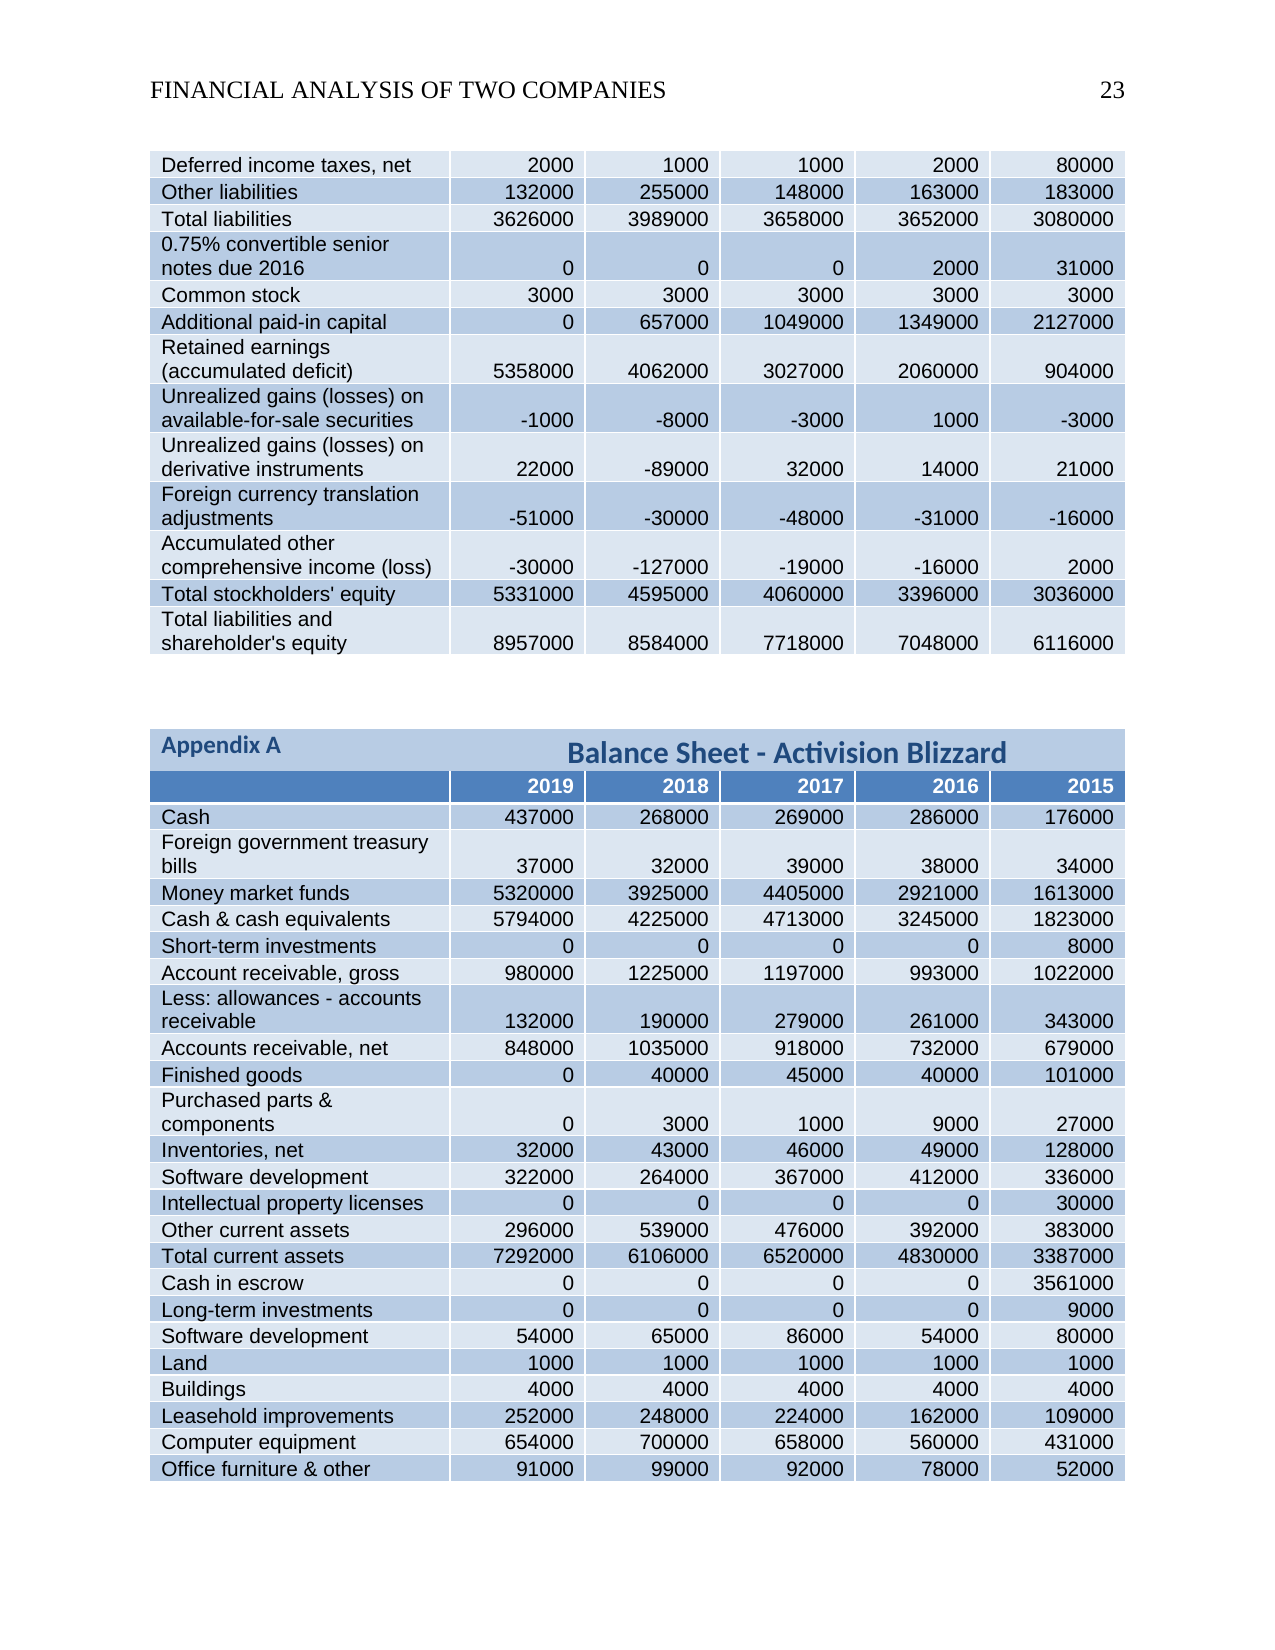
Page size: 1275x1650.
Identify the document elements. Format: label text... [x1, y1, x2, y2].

table_cell 101000 [991, 1061, 1125, 1086]
table_cell 3396000 [856, 580, 989, 606]
table_cell 4830000 [856, 1243, 989, 1268]
table_cell 39000 [721, 830, 854, 878]
table_cell 679000 [991, 1034, 1125, 1060]
table_cell 128000 [991, 1136, 1125, 1162]
table_cell 0 [586, 1296, 719, 1321]
table_cell 476000 [721, 1216, 854, 1242]
table_cell 980000 [451, 959, 584, 984]
table_cell 162000 [856, 1402, 989, 1428]
table_cell 0 [451, 1061, 584, 1086]
table_cell 392000 [856, 1216, 989, 1242]
table_cell Short-term investments [150, 932, 449, 958]
table_cell Retained earnings (accumulated deficit) [150, 335, 449, 383]
table_cell 2016 [856, 774, 989, 802]
table_cell 5331000 [451, 580, 584, 606]
table_cell 286000 [856, 805, 989, 829]
table_cell 1000 [721, 1088, 854, 1135]
table_cell 3000 [856, 281, 989, 307]
table_cell 658000 [721, 1429, 854, 1454]
table_cell 34000 [991, 830, 1125, 878]
table_cell 5320000 [451, 879, 584, 905]
table_cell 92000 [721, 1455, 854, 1481]
table_cell 0 [451, 1269, 584, 1295]
table_cell 1823000 [991, 906, 1125, 931]
table_cell 383000 [991, 1216, 1125, 1242]
table_cell 40000 [856, 1061, 989, 1086]
table_cell 91000 [451, 1455, 584, 1481]
table_cell 279000 [721, 985, 854, 1033]
table_cell Common stock [150, 281, 449, 307]
table_cell Land [150, 1349, 449, 1374]
table_cell 7048000 [856, 607, 989, 654]
table_cell 9000 [856, 1088, 989, 1135]
table_cell 657000 [586, 308, 719, 334]
table_cell 0 [721, 1190, 854, 1215]
table_cell 1000 [856, 384, 989, 432]
table_cell Intellectual property licenses [150, 1190, 449, 1215]
table_cell 918000 [721, 1034, 854, 1060]
table_cell 132000 [451, 985, 584, 1033]
table_cell 4713000 [721, 906, 854, 931]
table_cell 38000 [856, 830, 989, 878]
table_cell Leasehold improvements [150, 1402, 449, 1428]
table_cell 2000 [856, 232, 989, 280]
table_cell Finished goods [150, 1061, 449, 1086]
table_cell 732000 [856, 1034, 989, 1060]
table_cell 0 [586, 232, 719, 280]
table_cell 6106000 [586, 1243, 719, 1268]
table_cell 4000 [721, 1376, 854, 1401]
table_cell Other current assets [150, 1216, 449, 1242]
table_cell 5358000 [451, 335, 584, 383]
table_cell -1000 [451, 384, 584, 432]
table_cell Software development [150, 1163, 449, 1188]
table_cell 3245000 [856, 906, 989, 931]
table_cell -3000 [991, 384, 1125, 432]
table_cell 2127000 [991, 308, 1125, 334]
table_cell Software development [150, 1323, 449, 1348]
table_cell 80000 [991, 151, 1125, 177]
table_cell 3000 [991, 281, 1125, 307]
table_cell 1000 [721, 151, 854, 177]
table_cell 1197000 [721, 959, 854, 984]
table_cell 539000 [586, 1216, 719, 1242]
table_cell 49000 [856, 1136, 989, 1162]
table_cell 8584000 [586, 607, 719, 654]
table_cell 176000 [991, 805, 1125, 829]
table_cell 2017 [721, 774, 854, 802]
table_cell Purchased parts & components [150, 1088, 449, 1135]
table_cell 367000 [721, 1163, 854, 1188]
table_cell 7718000 [721, 607, 854, 654]
table_cell Accounts receivable, net [150, 1034, 449, 1060]
table_cell -19000 [721, 531, 854, 579]
table_cell 654000 [451, 1429, 584, 1454]
table_cell -30000 [586, 482, 719, 530]
table_cell 3652000 [856, 205, 989, 231]
table_cell 4060000 [721, 580, 854, 606]
table_cell 252000 [451, 1402, 584, 1428]
table_cell 3989000 [586, 205, 719, 231]
table_cell 848000 [451, 1034, 584, 1060]
table_cell 54000 [451, 1323, 584, 1348]
table_cell 2018 [586, 774, 719, 802]
table_cell Total liabilities and shareholder's equity [150, 607, 449, 654]
table_cell 43000 [586, 1136, 719, 1162]
table_cell 224000 [721, 1402, 854, 1428]
table_cell 2921000 [856, 879, 989, 905]
table_cell 14000 [856, 433, 989, 481]
table_cell 109000 [991, 1402, 1125, 1428]
table_cell 0 [451, 1088, 584, 1135]
table_cell 32000 [451, 1136, 584, 1162]
table_cell Accumulated other comprehensive income (loss) [150, 531, 449, 579]
table_cell 2000 [451, 151, 584, 177]
table_cell Account receivable, gross [150, 959, 449, 984]
table_cell 269000 [721, 805, 854, 829]
table_cell 148000 [721, 178, 854, 204]
table_cell 0 [586, 932, 719, 958]
table_cell 343000 [991, 985, 1125, 1033]
table_cell 86000 [721, 1323, 854, 1348]
table_cell 4000 [586, 1376, 719, 1401]
table_cell 255000 [586, 178, 719, 204]
table_cell 0 [451, 308, 584, 334]
table_cell Computer equipment [150, 1429, 449, 1454]
table_cell 4225000 [586, 906, 719, 931]
table_cell -51000 [451, 482, 584, 530]
table_cell 22000 [451, 433, 584, 481]
table_cell 1000 [856, 1349, 989, 1374]
table_cell 268000 [586, 805, 719, 829]
table_cell 904000 [991, 335, 1125, 383]
table_cell 322000 [451, 1163, 584, 1188]
table_cell 3027000 [721, 335, 854, 383]
table_cell 30000 [991, 1190, 1125, 1215]
table_cell 32000 [721, 433, 854, 481]
table_cell Total stockholders' equity [150, 580, 449, 606]
table_cell Additional paid-in capital [150, 308, 449, 334]
table_cell -48000 [721, 482, 854, 530]
table_cell 3561000 [991, 1269, 1125, 1295]
table_cell 560000 [856, 1429, 989, 1454]
table_cell 8957000 [451, 607, 584, 654]
table_cell 1035000 [586, 1034, 719, 1060]
table_cell 0 [856, 1269, 989, 1295]
table_cell -16000 [991, 482, 1125, 530]
table_cell 0.75% convertible senior notes due 2016 [150, 232, 449, 280]
table_cell 0 [586, 1190, 719, 1215]
table_header Appendix A [150, 729, 450, 771]
table_cell 4000 [856, 1376, 989, 1401]
table_cell 993000 [856, 959, 989, 984]
table_cell 296000 [451, 1216, 584, 1242]
table_cell 52000 [991, 1455, 1125, 1481]
table_cell 437000 [451, 805, 584, 829]
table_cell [150, 1455, 449, 1481]
table_cell 6520000 [721, 1243, 854, 1268]
table_cell 31000 [991, 232, 1125, 280]
table_cell 0 [721, 232, 854, 280]
table_cell 37000 [451, 830, 584, 878]
table_cell 3000 [451, 281, 584, 307]
table_cell 4405000 [721, 879, 854, 905]
table_cell 46000 [721, 1136, 854, 1162]
table_cell Inventories, net [150, 1136, 449, 1162]
table_cell 431000 [991, 1429, 1125, 1454]
table_cell Deferred income taxes, net [150, 151, 449, 177]
table_cell Total liabilities [150, 205, 449, 231]
table_cell 1000 [586, 151, 719, 177]
table_cell 2000 [991, 531, 1125, 579]
table_cell 3036000 [991, 580, 1125, 606]
table_cell 700000 [586, 1429, 719, 1454]
table_cell 2060000 [856, 335, 989, 383]
table_cell 1613000 [991, 879, 1125, 905]
table_cell 27000 [991, 1088, 1125, 1135]
table_cell 183000 [991, 178, 1125, 204]
table_cell 3000 [721, 281, 854, 307]
table_cell 7292000 [451, 1243, 584, 1268]
table_cell 4000 [451, 1376, 584, 1401]
table_cell 3000 [586, 281, 719, 307]
table_cell 1049000 [721, 308, 854, 334]
table_cell 248000 [586, 1402, 719, 1428]
table_cell 3626000 [451, 205, 584, 231]
table_cell 1000 [586, 1349, 719, 1374]
table_cell 2000 [856, 151, 989, 177]
table_cell -3000 [721, 384, 854, 432]
table_cell 1022000 [991, 959, 1125, 984]
table_cell 4000 [991, 1376, 1125, 1401]
table_cell 0 [451, 932, 584, 958]
table_cell 2019 [451, 774, 584, 802]
table_cell 1349000 [856, 308, 989, 334]
table_cell 3925000 [586, 879, 719, 905]
table_cell 0 [451, 1190, 584, 1215]
table_cell 190000 [586, 985, 719, 1033]
table_cell [150, 774, 449, 802]
table_cell 0 [721, 1269, 854, 1295]
table_cell 1000 [991, 1349, 1125, 1374]
table_cell 264000 [586, 1163, 719, 1188]
table_cell 8000 [991, 932, 1125, 958]
table_cell 32000 [586, 830, 719, 878]
table_cell 261000 [856, 985, 989, 1033]
table_cell 80000 [991, 1323, 1125, 1348]
table_cell 54000 [856, 1323, 989, 1348]
table_cell Unrealized gains (losses) on available-for-sale securities [150, 384, 449, 432]
table_cell 1000 [721, 1349, 854, 1374]
table_cell 336000 [991, 1163, 1125, 1188]
table_cell Buildings [150, 1376, 449, 1401]
table_cell 0 [451, 1296, 584, 1321]
table_cell Unrealized gains (losses) on derivative instruments [150, 433, 449, 481]
table_cell 3658000 [721, 205, 854, 231]
table_cell 0 [451, 232, 584, 280]
table_cell Cash & cash equivalents [150, 906, 449, 931]
table_cell 4062000 [586, 335, 719, 383]
table_cell 65000 [586, 1323, 719, 1348]
table_cell 3080000 [991, 205, 1125, 231]
table_header Balance Sheet - Activision Blizzard [450, 729, 1125, 771]
table_cell 0 [721, 932, 854, 958]
table_cell -30000 [451, 531, 584, 579]
table_cell 1225000 [586, 959, 719, 984]
table_cell 99000 [586, 1455, 719, 1481]
table_cell 3387000 [991, 1243, 1125, 1268]
table_cell -89000 [586, 433, 719, 481]
table_cell 5794000 [451, 906, 584, 931]
table_cell Foreign government treasury bills [150, 830, 449, 878]
table_cell 21000 [991, 433, 1125, 481]
table_cell 0 [856, 932, 989, 958]
table_cell 78000 [856, 1455, 989, 1481]
table_cell 6116000 [991, 607, 1125, 654]
table_cell 0 [856, 1296, 989, 1321]
table_cell 1000 [451, 1349, 584, 1374]
table_cell 0 [721, 1296, 854, 1321]
table_cell Cash [150, 805, 449, 829]
table_cell Other liabilities [150, 178, 449, 204]
table_cell -16000 [856, 531, 989, 579]
table_cell 132000 [451, 178, 584, 204]
table_cell 2015 [991, 774, 1125, 802]
table_cell Foreign currency translation adjustments [150, 482, 449, 530]
table_cell Cash in escrow [150, 1269, 449, 1295]
table_cell 9000 [991, 1296, 1125, 1321]
table_cell -127000 [586, 531, 719, 579]
table_cell Total current assets [150, 1243, 449, 1268]
table_cell Money market funds [150, 879, 449, 905]
table_cell 163000 [856, 178, 989, 204]
table_cell 45000 [721, 1061, 854, 1086]
table_cell Long-term investments [150, 1296, 449, 1321]
table_cell 412000 [856, 1163, 989, 1188]
table_cell -31000 [856, 482, 989, 530]
table_cell 40000 [586, 1061, 719, 1086]
table_cell -8000 [586, 384, 719, 432]
table_cell Less: allowances - accounts receivable [150, 985, 449, 1033]
table_cell 3000 [586, 1088, 719, 1135]
table_cell 4595000 [586, 580, 719, 606]
table_cell 0 [856, 1190, 989, 1215]
table_cell 0 [586, 1269, 719, 1295]
